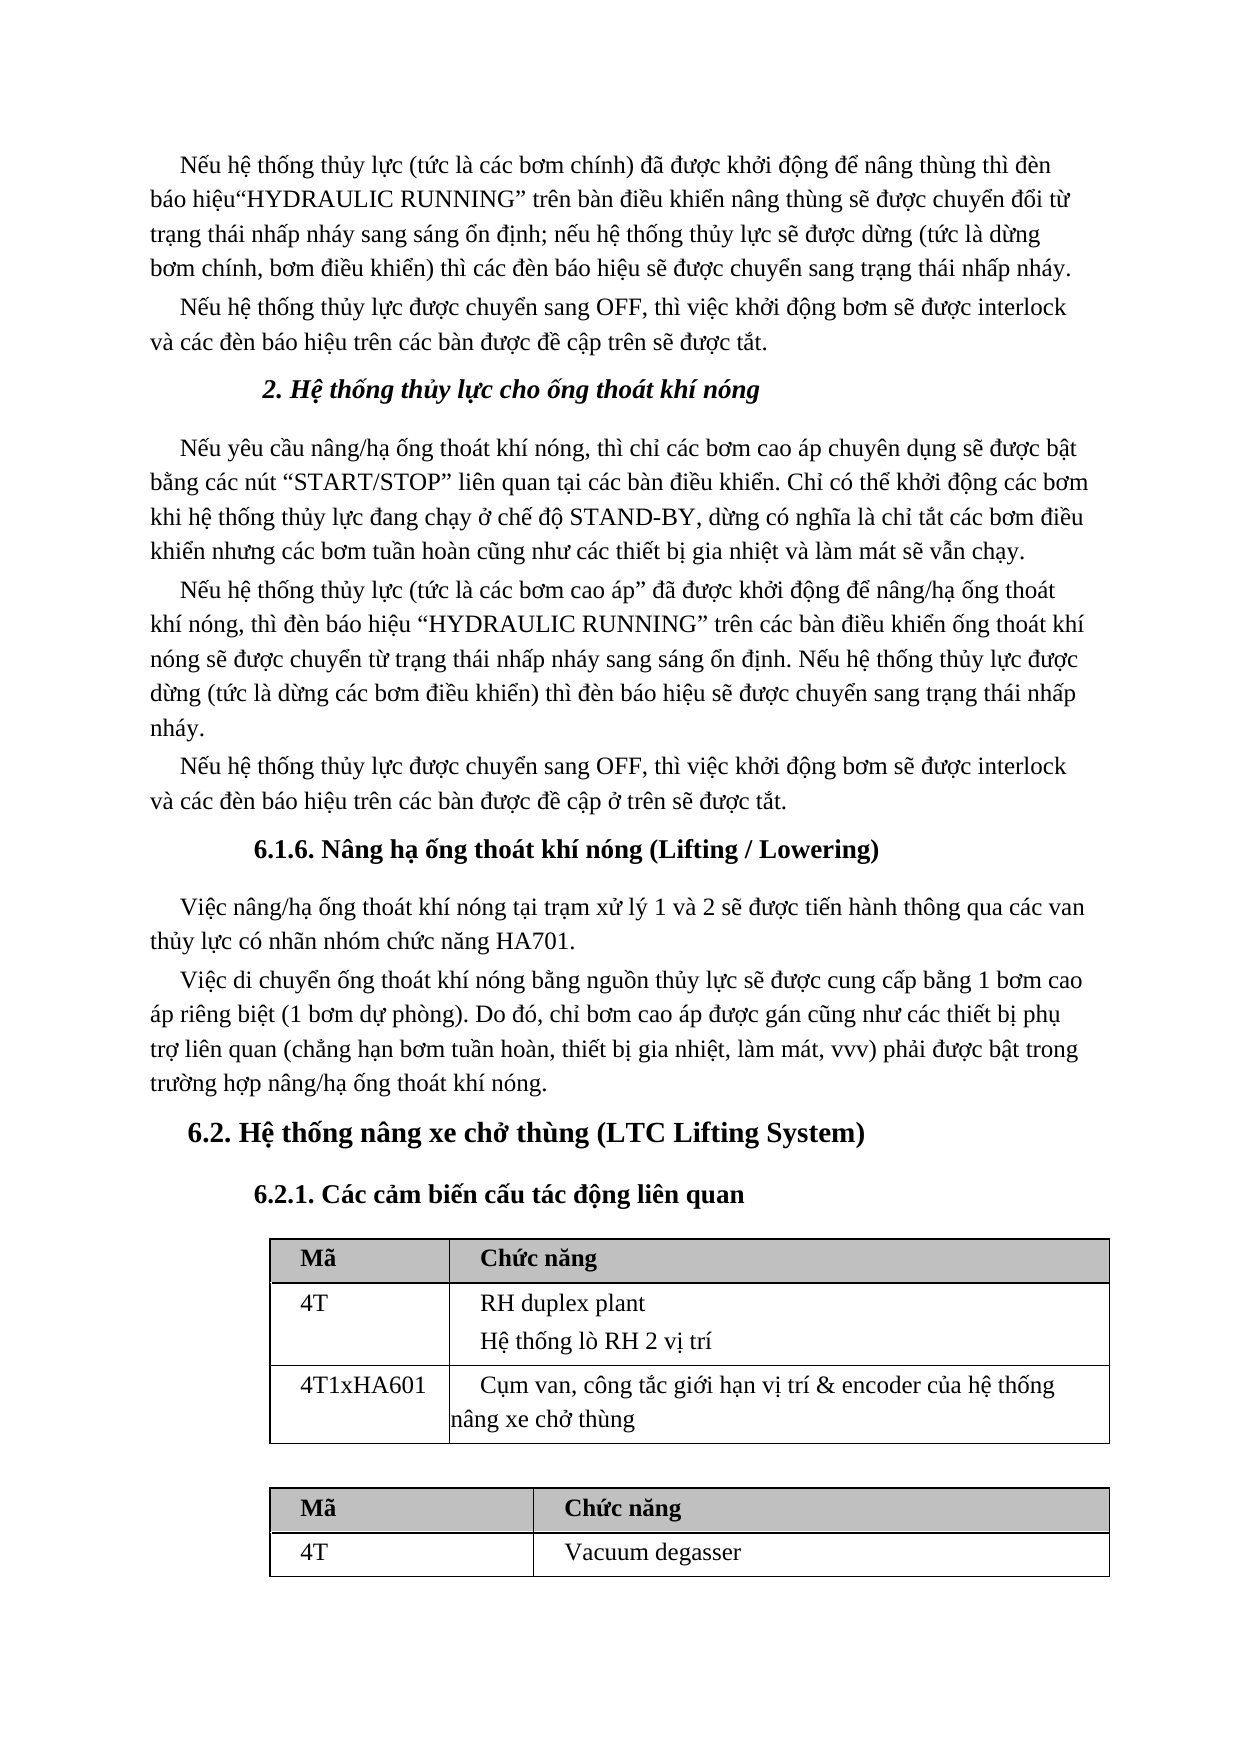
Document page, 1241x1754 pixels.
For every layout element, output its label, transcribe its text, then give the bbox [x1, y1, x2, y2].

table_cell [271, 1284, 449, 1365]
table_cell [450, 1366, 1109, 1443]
subtitle Các cảm biến cấu tác động liên quan [253, 1178, 1090, 1209]
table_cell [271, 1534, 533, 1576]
text Nếu yêu cầu nâng/hạ ống thoát khí nóng, thì chỉ các bơm cao áp chuyên dụng sẽ được bật bằng các nút “START/STOP” liên quan tại các bàn điều khiển. Chỉ có thể khởi động các bơm khi hệ thống thủy lực đang chạy ở chế độ STAND-BY, dừng có nghĩa là chỉ tắt các bơm điều khiển nhưng các bơm tuần hoàn cũng như các thiết bị gia nhiệt và làm mát sẽ vẫn chạy. [150, 433, 1090, 565]
subtitle Nâng hạ ống thoát khí nóng (Lifting / Lowering) [253, 833, 1090, 864]
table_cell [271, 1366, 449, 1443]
text Nếu hệ thống thủy lực được chuyển sang OFF, thì việc khởi động bơm sẽ được interlock và các đèn báo hiệu trên các bàn được đề cập ở trên sẽ được tắt. [150, 751, 1090, 814]
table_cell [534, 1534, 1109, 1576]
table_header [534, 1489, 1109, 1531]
text Nếu hệ thống thủy lực (tức là các bơm chính) đã được khởi động để nâng thùng thì đèn báo hiệu“HYDRAULIC RUNNING” trên bàn điều khiển nâng thùng sẽ được chuyển đổi từ trạng thái nhấp nháy sang sáng ổn định; nếu hệ thống thủy lực sẽ được dừng (tức là dừng bơm chính, bơm điều khiển) thì các đèn báo hiệu sẽ được chuyển sang trạng thái nhấp nháy. [150, 150, 1090, 282]
text Việc di chuyển ống thoát khí nóng bằng nguồn thủy lực sẽ được cung cấp bằng 1 bơm cao áp riêng biệt (1 bơm dự phòng). Do đó, chỉ bơm cao áp được gán cũng như các thiết bị phụ trợ liên quan (chẳng hạn bơm tuần hoàn, thiết bị gia nhiệt, làm mát, vvv) phải được bật trong trường hợp nâng/hạ ống thoát khí nóng. [150, 965, 1090, 1097]
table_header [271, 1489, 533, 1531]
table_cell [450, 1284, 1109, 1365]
text Việc nâng/hạ ống thoát khí nóng tại trạm xử lý 1 và 2 sẽ được tiến hành thông qua các van thủy lực có nhãn nhóm chức năng HA701. [150, 892, 1090, 955]
text Nếu hệ thống thủy lực (tức là các bơm cao áp” đã được khởi động để nâng/hạ ống thoát khí nóng, thì đèn báo hiệu “HYDRAULIC RUNNING” trên các bàn điều khiển ống thoát khí nóng sẽ được chuyển từ trạng thái nhấp nháy sang sáng ổn định. Nếu hệ thống thủy lực được dừng (tức là dừng các bơm điều khiển) thì đèn báo hiệu sẽ được chuyển sang trạng thái nhấp nháy. [150, 575, 1090, 741]
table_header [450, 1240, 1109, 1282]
text Nếu hệ thống thủy lực được chuyển sang OFF, thì việc khởi động bơm sẽ được interlock và các đèn báo hiệu trên các bàn được đề cập trên sẽ được tắt. [150, 292, 1090, 355]
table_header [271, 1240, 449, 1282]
subtitle Hệ thống thủy lực cho ống thoát khí nóng [262, 373, 1090, 405]
subtitle Hệ thống nâng xe chở thùng (LTC Lifting System) [187, 1116, 1090, 1149]
